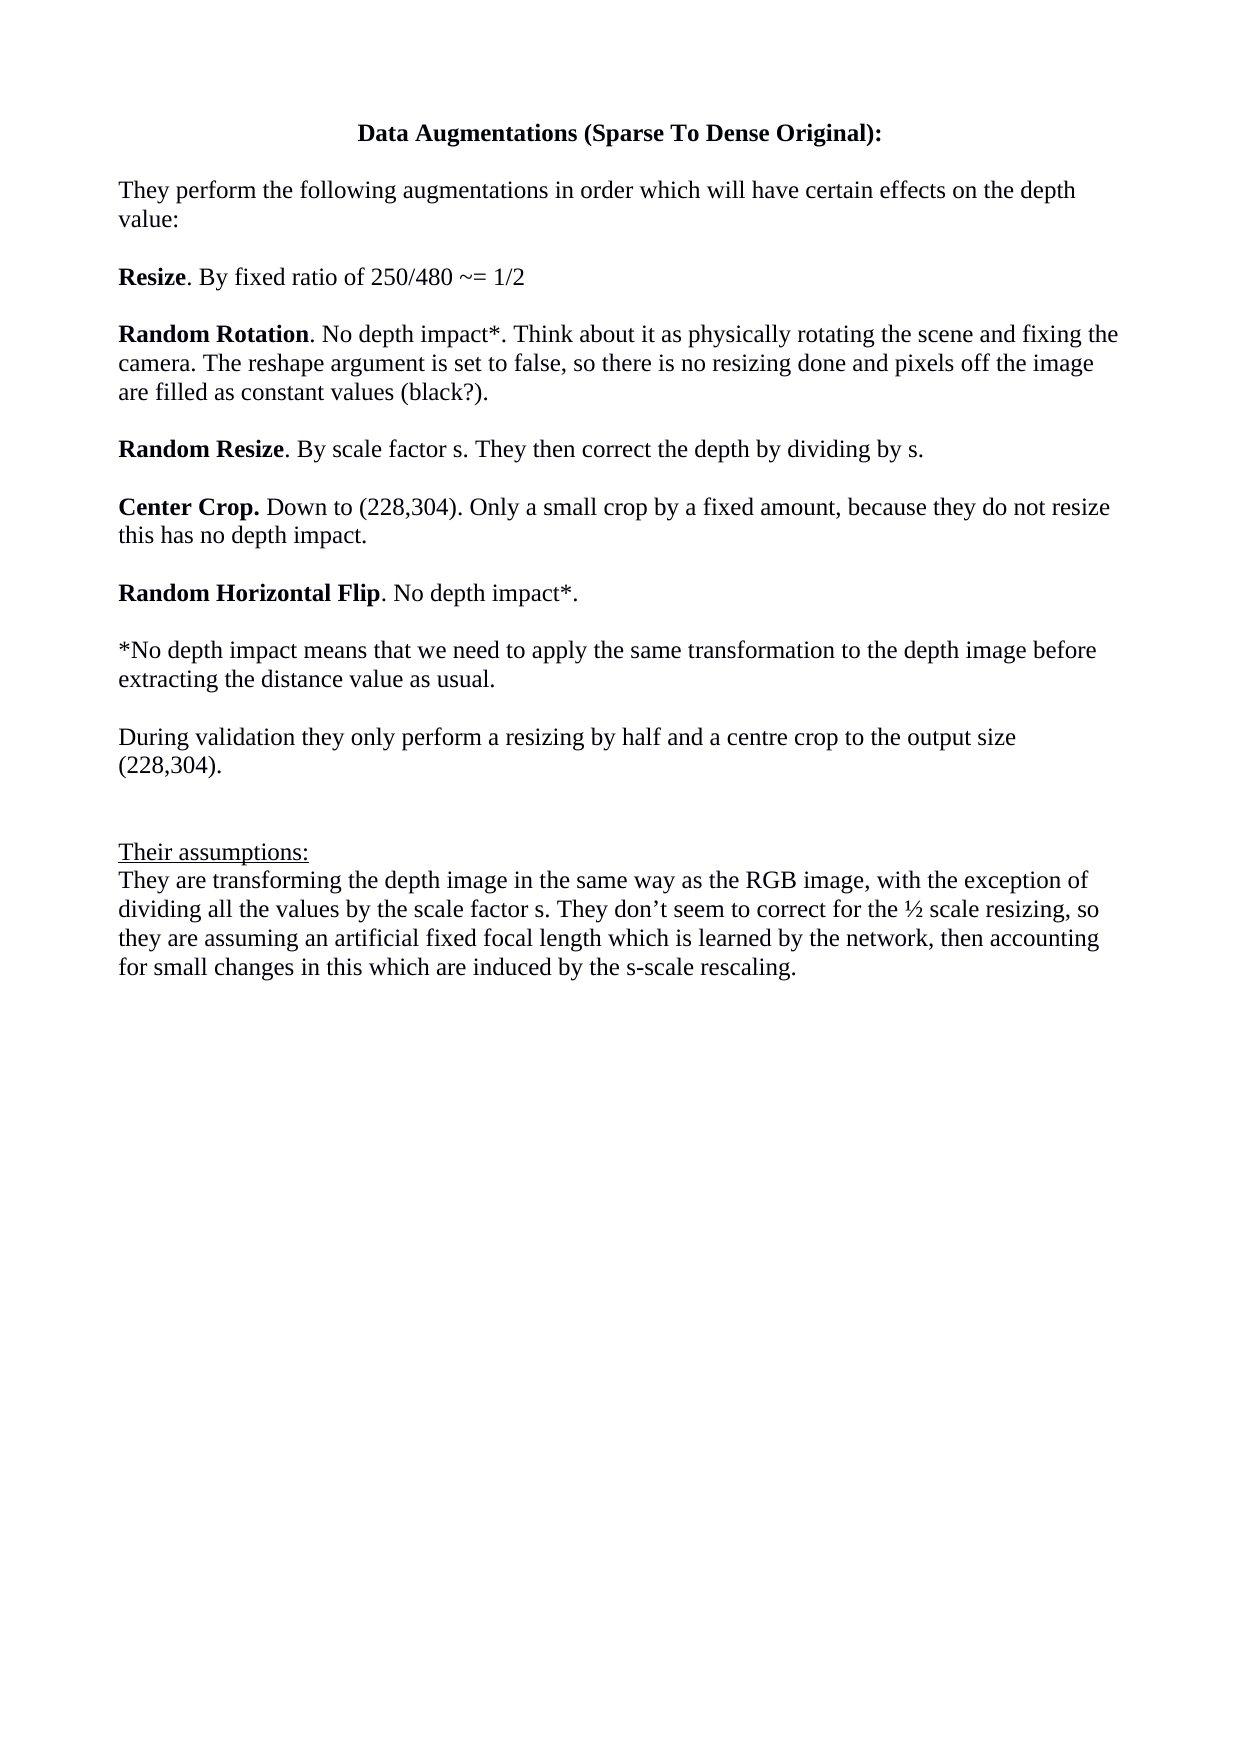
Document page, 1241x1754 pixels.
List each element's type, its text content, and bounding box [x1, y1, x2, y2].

text *No depth impact means that we need to apply the same transformation to the depth image before extracting the distance value as usual. [118, 636, 1122, 693]
text Data Augmentations (Sparse To Dense Original): [118, 118, 1122, 147]
text During validation they only perform a resizing by half and a centre crop to the output size (228,304). [118, 722, 1122, 779]
text Random Resize. By scale factor s. They then correct the depth by dividing by s. [118, 434, 1122, 463]
text Resize. By fixed ratio of 250/480 ~= 1/2 [118, 262, 1122, 291]
text They perform the following augmentations in order which will have certain effects on the depth value: [118, 176, 1122, 233]
text Random Horizontal Flip. No depth impact*. [118, 578, 1122, 607]
text They are transforming the depth image in the same way as the RGB image, with the exception of dividing all the values by the scale factor s. They don’t seem to correct for the ½ scale resizing, so they are assuming an artificial fixed focal length which is learned by the network, then accounting for small changes in this which are induced by the s-scale rescaling. [118, 866, 1122, 981]
text Center Crop. Down to (228,304). Only a small crop by a fixed amount, because they do not resize this has no depth impact. [118, 492, 1122, 549]
text Their assumptions: [118, 837, 1122, 866]
text Random Rotation. No depth impact*. Think about it as physically rotating the scene and fixing the camera. The reshape argument is set to false, so there is no resizing done and pixels off the image are filled as constant values (black?). [118, 319, 1122, 406]
